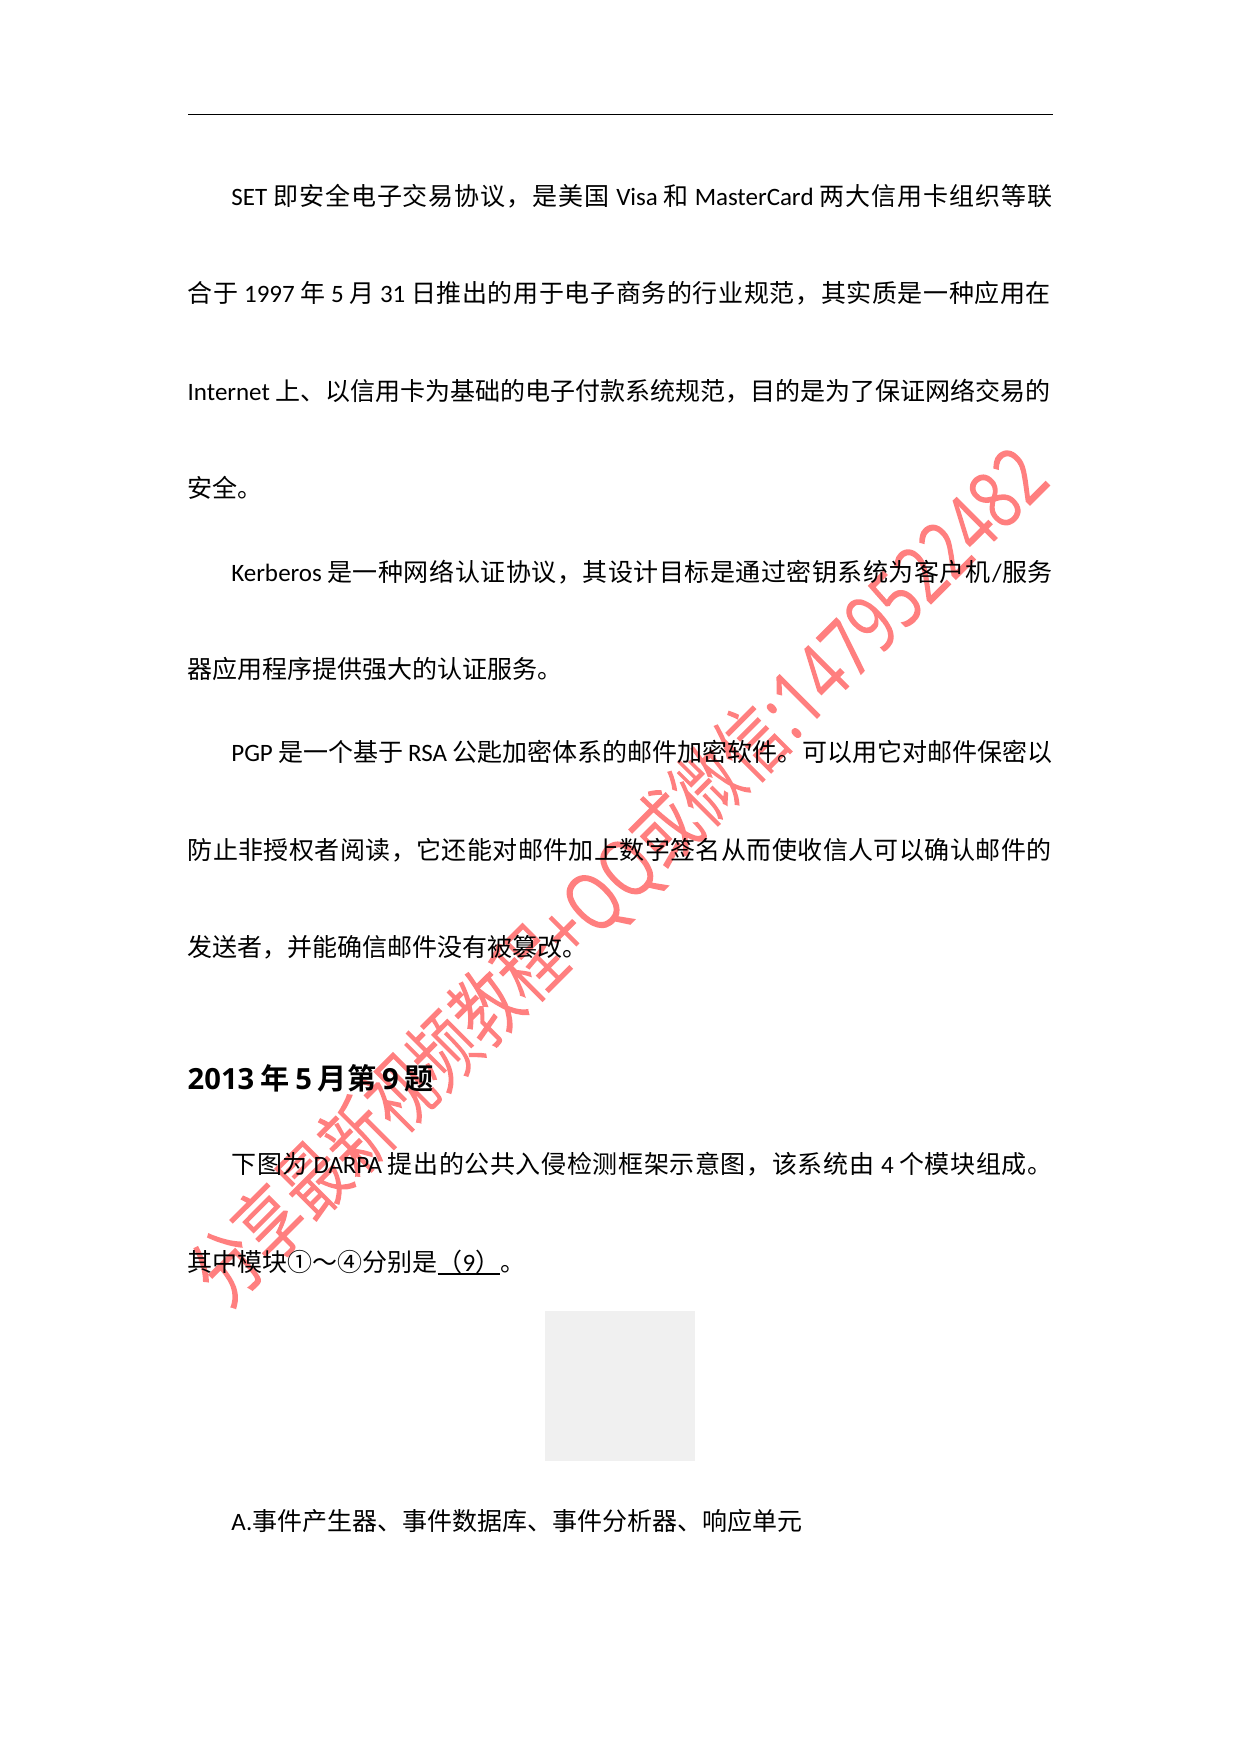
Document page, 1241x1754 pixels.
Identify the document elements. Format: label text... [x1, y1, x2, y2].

text A.事件产生器、事件数据库、事件分析器、响应单元 [187, 1487, 1053, 1552]
text 2013年5月第9题 [187, 1044, 1053, 1109]
text PGP是一个基于RSA公匙加密体系的邮件加密软件。可以用它对邮件保密以防止非授权者阅读，它还能对邮件加上数字签名从而使收信人可以确认邮件的发送者，并能确信邮件没有被篡改。 [187, 718, 1053, 978]
text 下图为DARPA提出的公共入侵检测框架示意图，该系统由4个模块组成。其中模块①〜④分别是（9）。 [187, 1130, 1053, 1293]
text Kerberos是一种网络认证协议，其设计目标是通过密钥系统为客户机/服务器应用程序提供强大的认证服务。 [187, 538, 1053, 700]
text SET即安全电子交易协议，是美国Visa和MasterCard两大信用卡组织等联合于1997年5月31日推出的用于电子商务的行业规范，其实质是一种应用在Internet上、以信用卡为基础的电子付款系统规范，目的是为了保证网络交易的安全。 [187, 162, 1053, 519]
